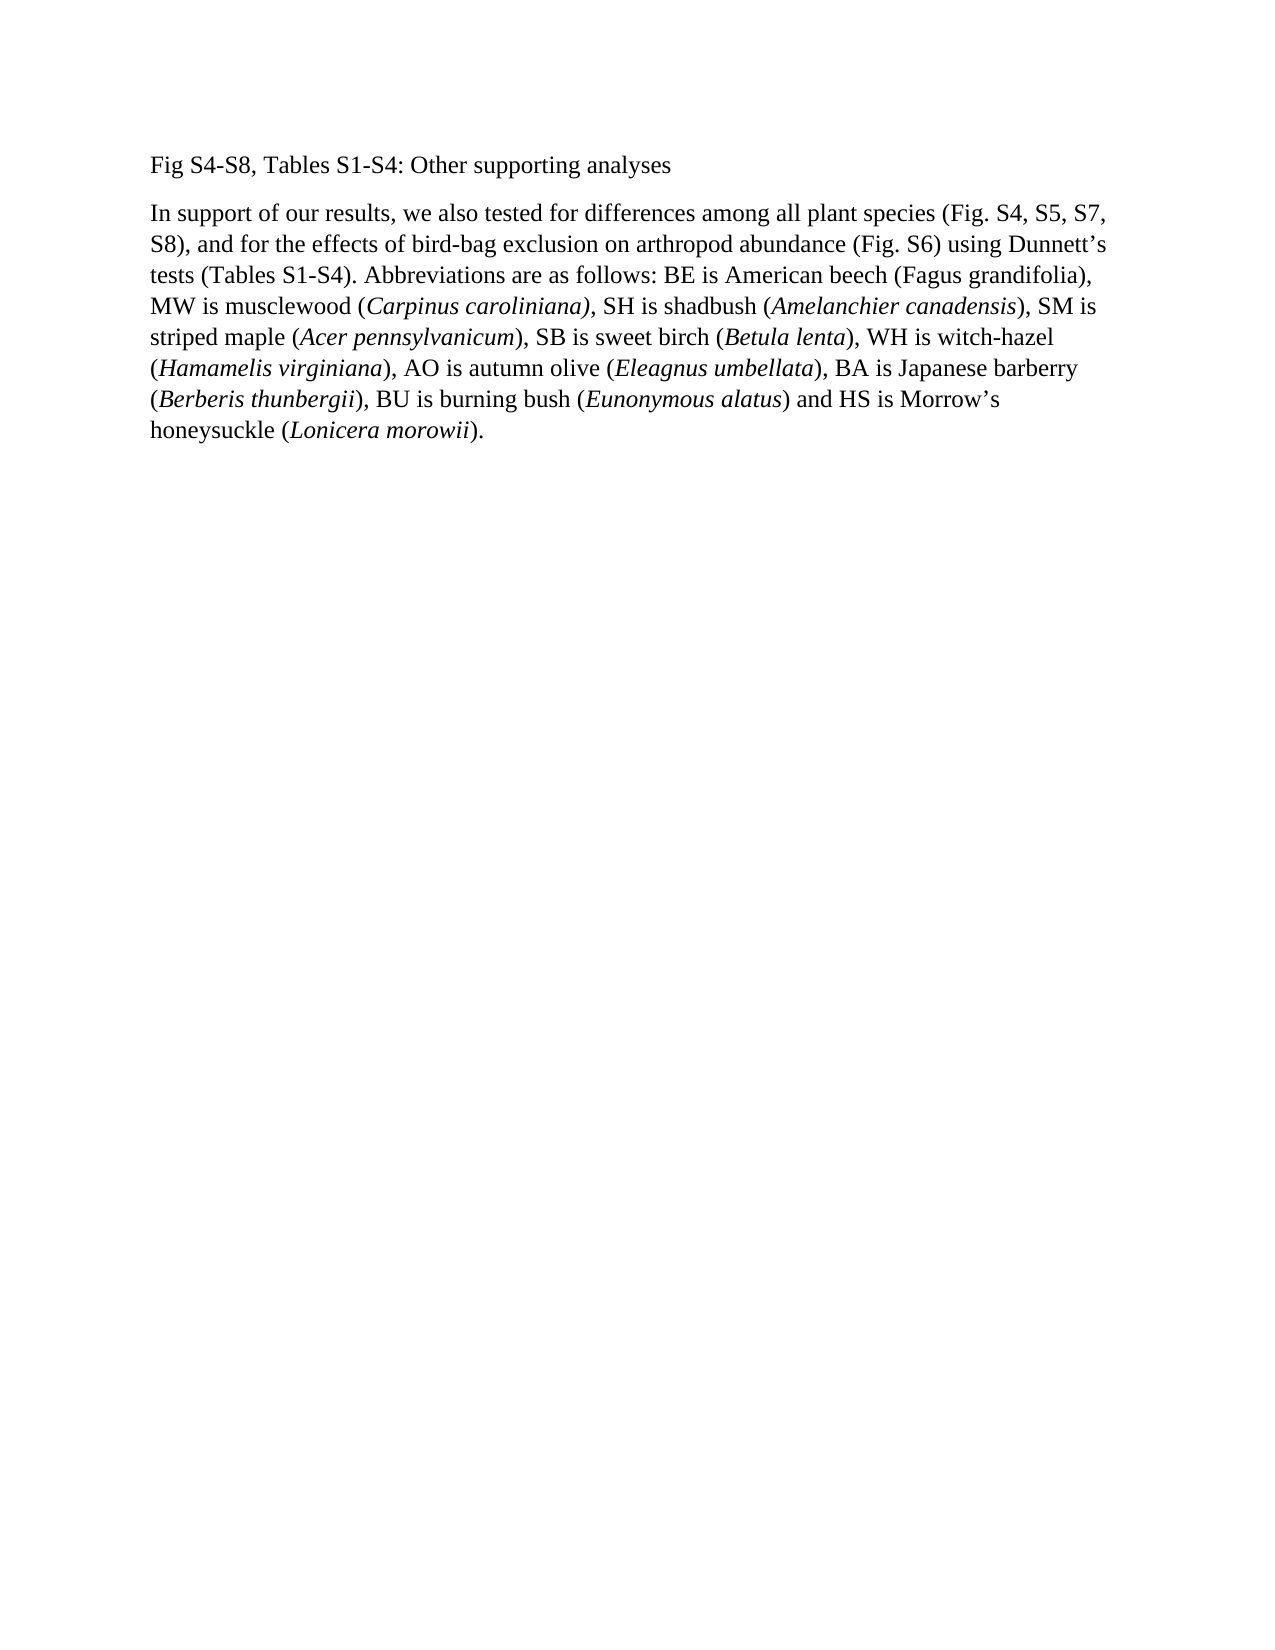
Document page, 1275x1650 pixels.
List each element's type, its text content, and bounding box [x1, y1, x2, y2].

text Fig S4-S8, Tables S1-S4: Other supporting analyses [150, 150, 1125, 179]
text In support of our results, we also tested for differences among all plant species (Fig. S4, S5, S7, S8), and for the effects of bird-bag exclusion on arthropod abundance (Fig. S6) using Dunnett’s tests (Tables S1-S4). Abbreviations are as follows: BE is American beech (Fagus grandifolia), MW is musclewood (Carpinus caroliniana), SH is shadbush (Amelanchier canadensis), SM is striped maple (Acer pennsylvanicum), SB is sweet birch (Betula lenta), WH is witch-hazel (Hamamelis virginiana), AO is autumn olive (Eleagnus umbellata), BA is Japanese barberry (Berberis thunbergii), BU is burning bush (Eunonymous alatus) and HS is Morrow’s honeysuckle (Lonicera morowii). [150, 198, 1125, 444]
